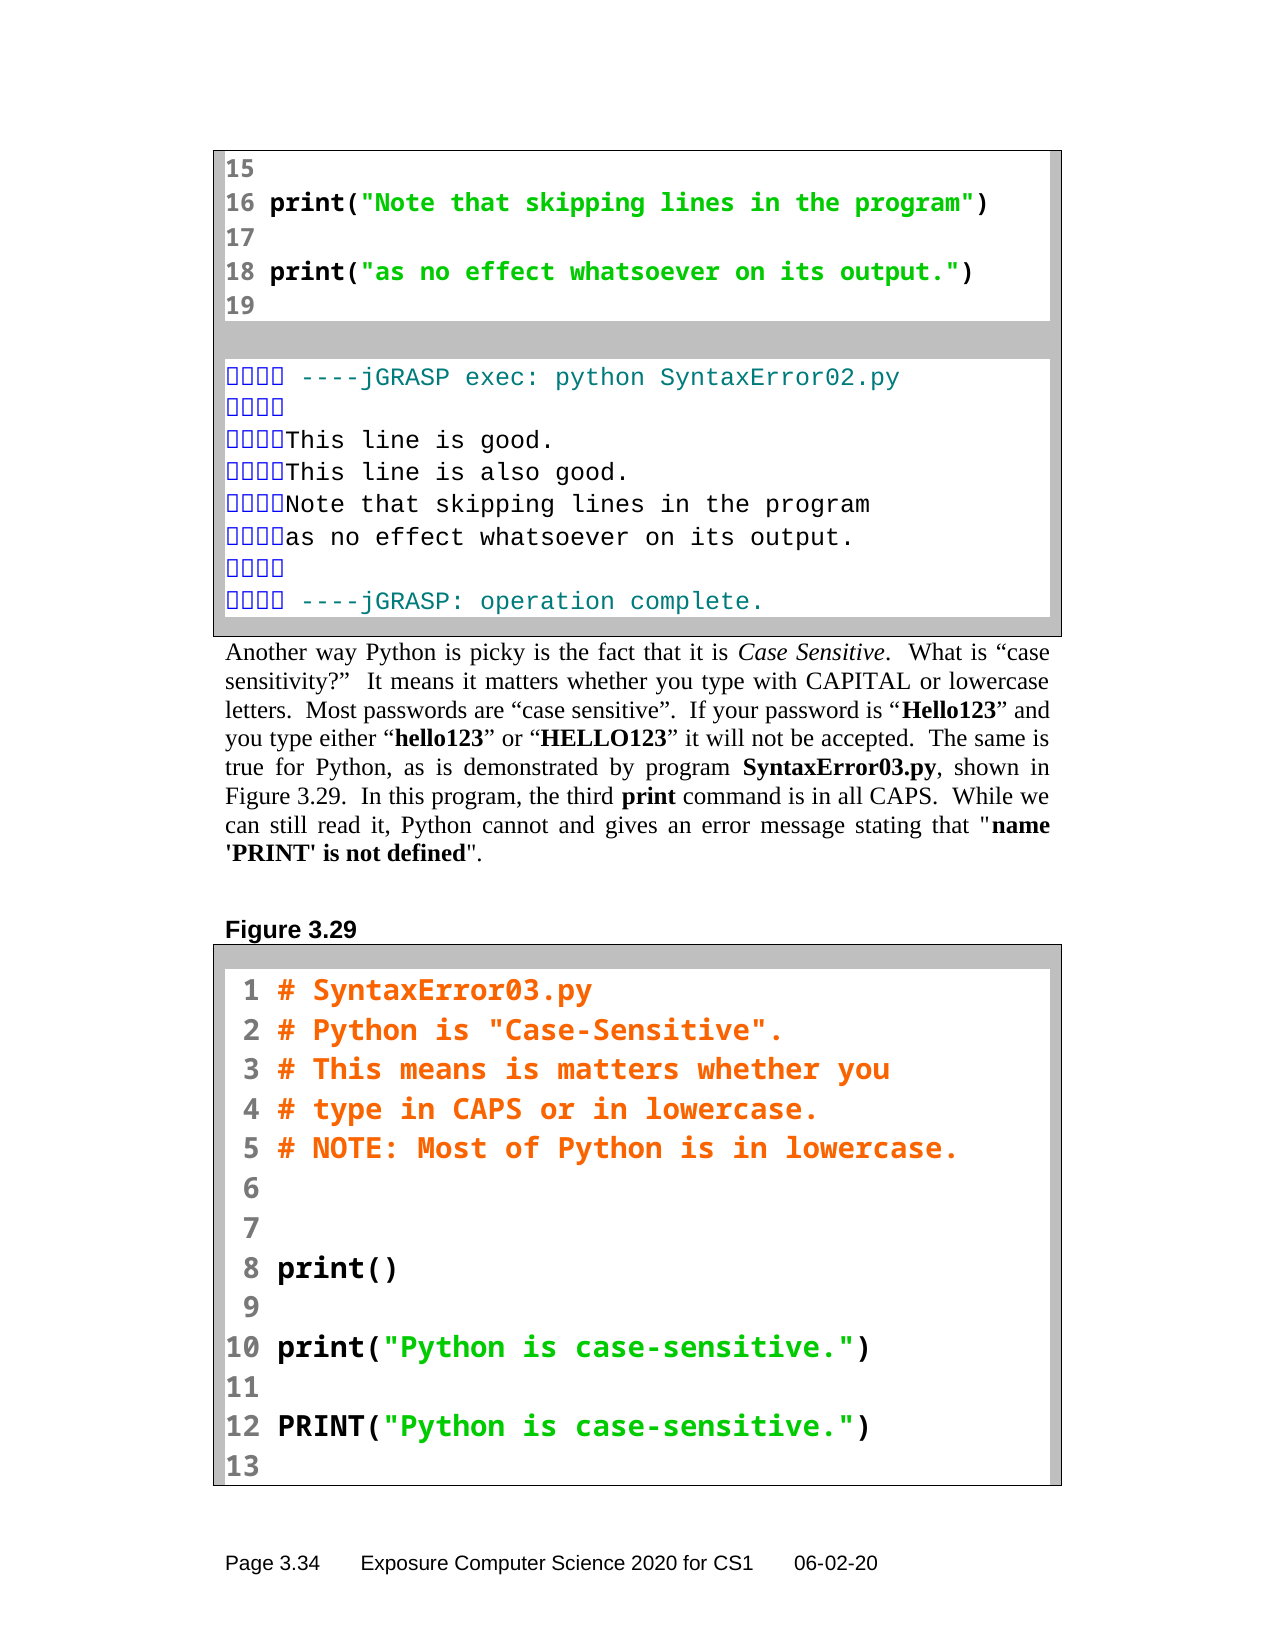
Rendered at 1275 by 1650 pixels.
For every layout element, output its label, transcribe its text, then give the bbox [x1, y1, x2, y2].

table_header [214, 945, 1061, 1485]
text Figure 3.29 [225, 915, 1050, 944]
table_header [214, 151, 1061, 636]
text Another way Python is picky is the fact that it is Case Sensitive. What is “case sensitivity?” It means it matters whether you type with CAPITAL or lowercase letters. Most passwords are “case sensitive”. If your password is “Hello123” and you type either “hello123” or “HELLO123” it will not be accepted. The same is true for Python, as is demonstrated by program SyntaxError03.py, shown in Figure 3.29. In this program, the third print command is in all CAPS. While we can still read it, Python cannot and gives an error message stating that "name 'PRINT' is not defined". [225, 637, 1050, 867]
